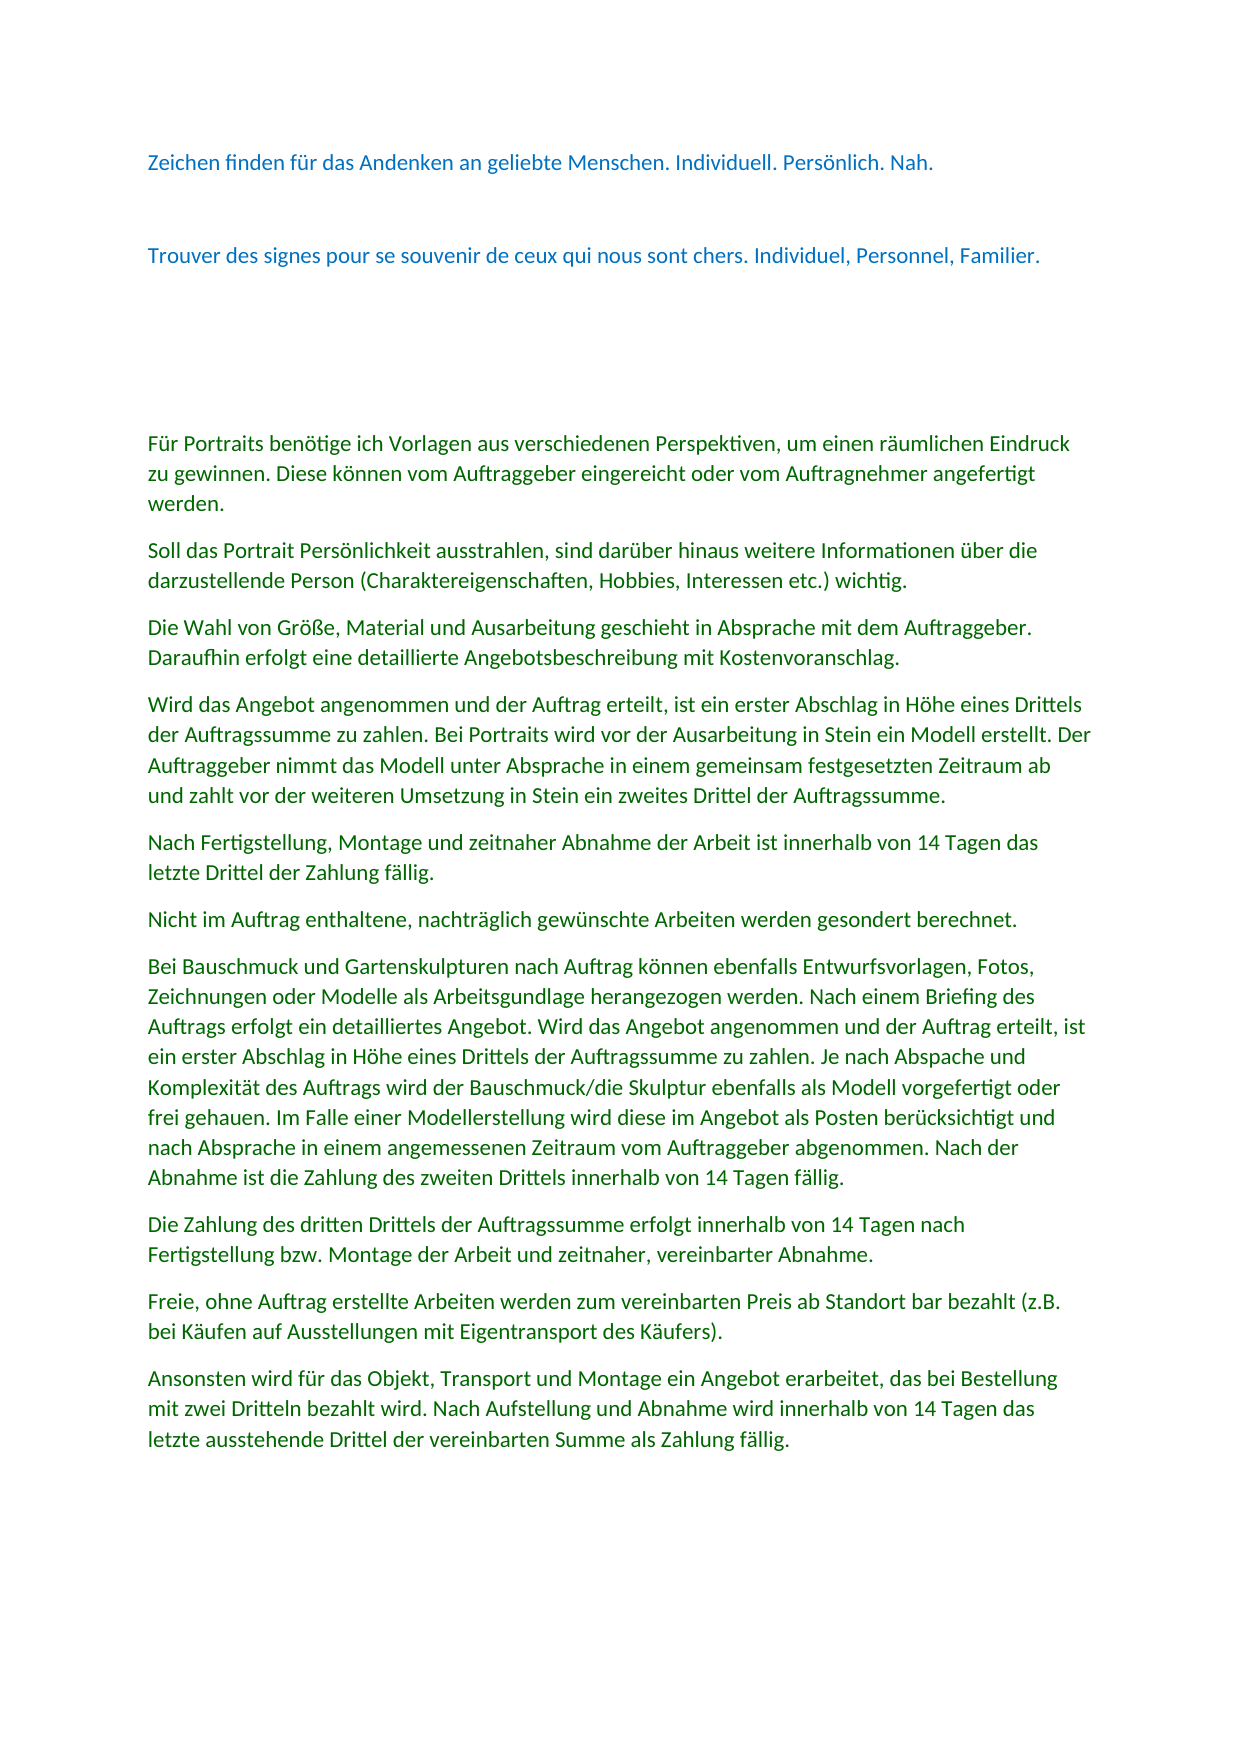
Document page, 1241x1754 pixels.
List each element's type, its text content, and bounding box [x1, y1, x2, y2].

text Ansonsten wird für das Objekt, Transport und Montage ein Angebot erarbeitet, das bei Bestellung mit zwei Dritteln bezahlt wird. Nach Aufstellung und Abnahme wird innerhalb von 14 Tagen das letzte ausstehende Drittel der vereinbarten Summe als Zahlung fällig. [148, 1364, 1093, 1453]
text Soll das Portrait Persönlichkeit ausstrahlen, sind darüber hinaus weitere Informationen über die darzustellende Person (Charaktereigenschaften, Hobbies, Interessen etc.) wichtig. [148, 536, 1093, 594]
text Wird das Angebot angenommen und der Auftrag erteilt, ist ein erster Abschlag in Höhe eines Drittels der Auftragssumme zu zahlen. Bei Portraits wird vor der Ausarbeitung in Stein ein Modell erstellt. Der Auftraggeber nimmt das Modell unter Absprache in einem gemeinsam festgesetzten Zeitraum ab und zahlt vor der weiteren Umsetzung in Stein ein zweites Drittel der Auftragssumme. [148, 690, 1093, 809]
text Nicht im Auftrag enthaltene, nachträglich gewünschte Arbeiten werden gesondert berechnet. [148, 905, 1093, 933]
text Freie, ohne Auftrag erstellte Arbeiten werden zum vereinbarten Preis ab Standort bar bezahlt (z.B. bei Käufen auf Ausstellungen mit Eigentransport des Käufers). [148, 1287, 1093, 1345]
text Bei Bauschmuck und Gartenskulpturen nach Auftrag können ebenfalls Entwurfsvorlagen, Fotos, Zeichnungen oder Modelle als Arbeitsgundlage herangezogen werden. Nach einem Briefing des Auftrags erfolgt ein detailliertes Angebot. Wird das Angebot angenommen und der Auftrag erteilt, ist ein erster Abschlag in Höhe eines Drittels der Auftragssumme zu zahlen. Je nach Abspache und Komplexität des Auftrags wird der Bauschmuck/die Skulptur ebenfalls als Modell vorgefertigt oder frei gehauen. Im Falle einer Modellerstellung wird diese im Angebot als Posten berücksichtigt und nach Absprache in einem angemessenen Zeitraum vom Auftraggeber abgenommen. Nach der Abnahme ist die Zahlung des zweiten Drittels innerhalb von 14 Tagen fällig. [148, 952, 1093, 1191]
text Für Portraits benötige ich Vorlagen aus verschiedenen Perspektiven, um einen räumlichen Eindruck zu gewinnen. Diese können vom Auftraggeber eingereicht oder vom Auftragnehmer angefertigt werden. [148, 429, 1093, 517]
text Die Zahlung des dritten Drittels der Auftragssumme erfolgt innerhalb von 14 Tagen nach Fertigstellung bzw. Montage der Arbeit und zeitnaher, vereinbarter Abnahme. [148, 1210, 1093, 1268]
text Trouver des signes pour se souvenir de ceux qui nous sont chers. Individuel, Personnel, Familier. [148, 241, 1093, 269]
text Zeichen finden für das Andenken an geliebte Menschen. Individuell. Persönlich. Nah. [148, 148, 1093, 176]
text Nach Fertigstellung, Montage und zeitnaher Abnahme der Arbeit ist innerhalb von 14 Tagen das letzte Drittel der Zahlung fällig. [148, 828, 1093, 886]
text Die Wahl von Größe, Material und Ausarbeitung geschieht in Absprache mit dem Auftraggeber. Daraufhin erfolgt eine detaillierte Angebotsbeschreibung mit Kostenvoranschlag. [148, 613, 1093, 671]
